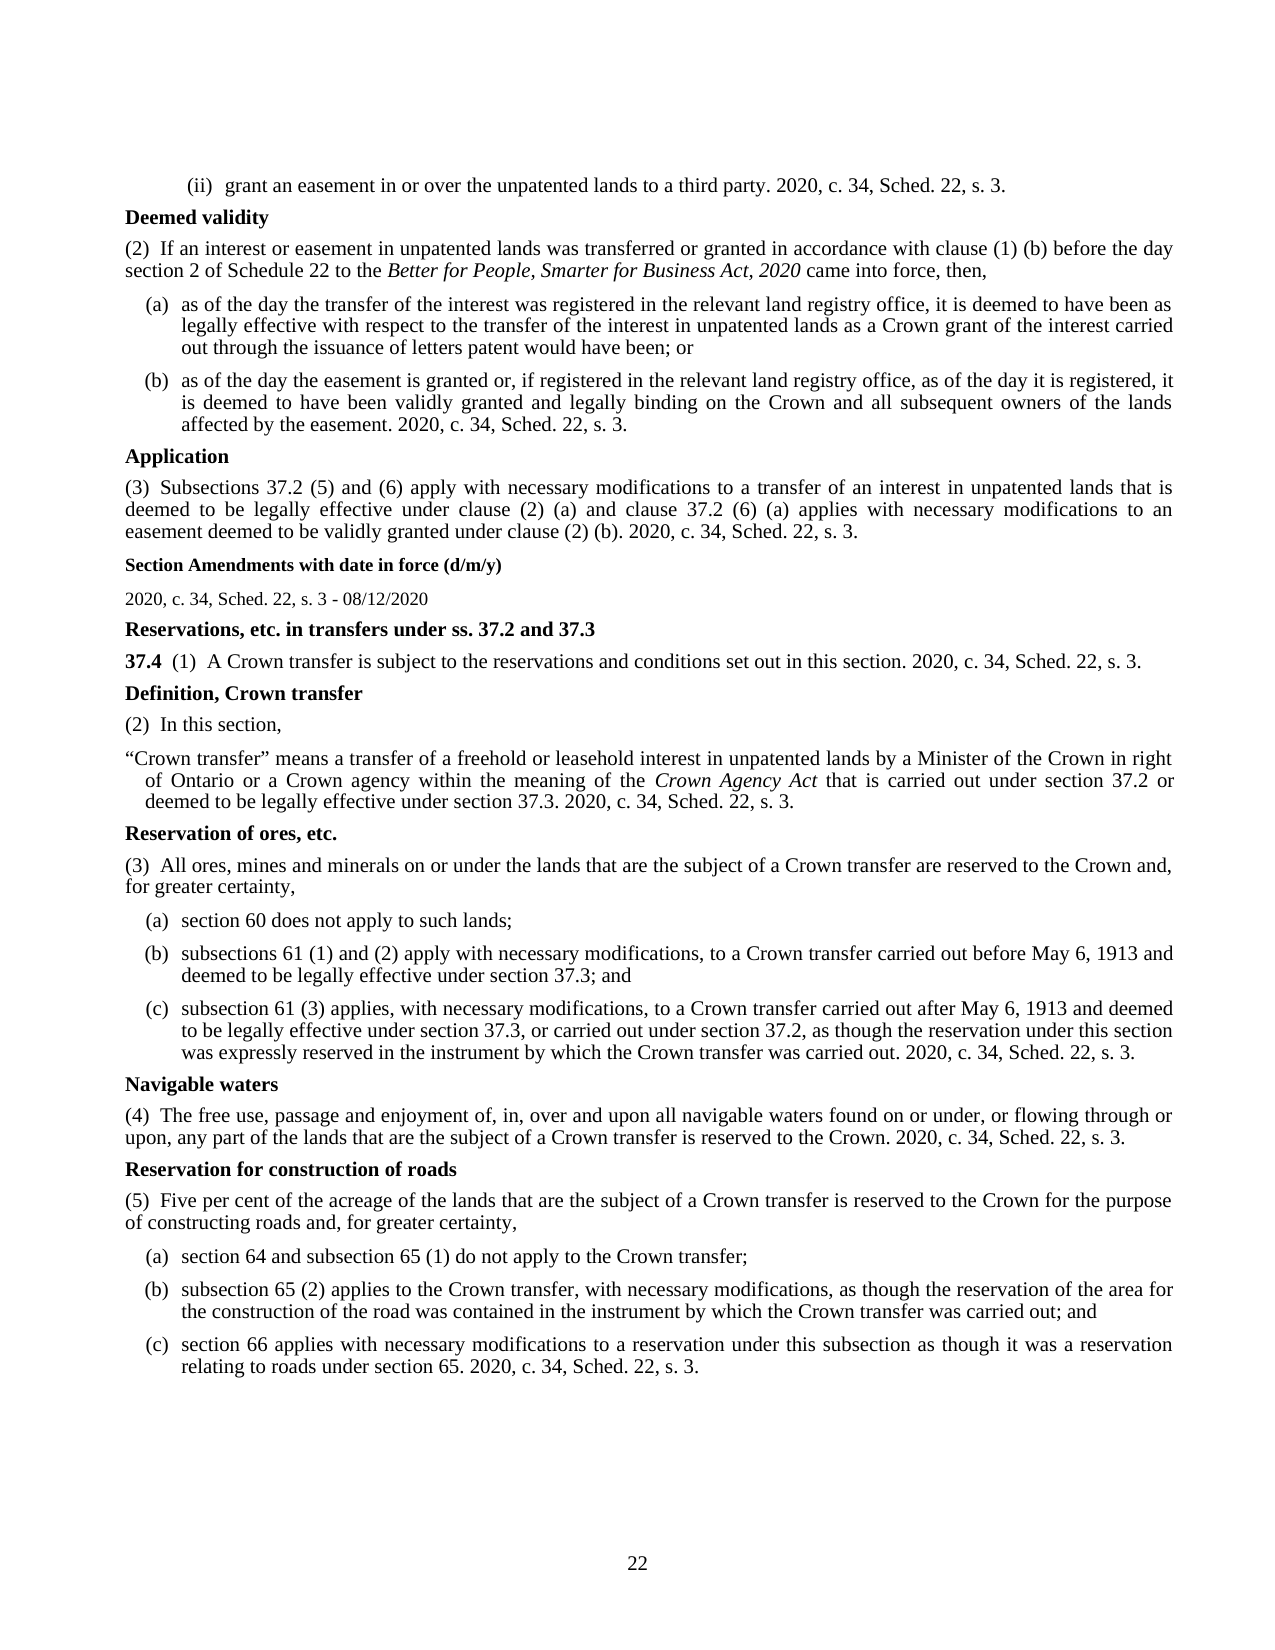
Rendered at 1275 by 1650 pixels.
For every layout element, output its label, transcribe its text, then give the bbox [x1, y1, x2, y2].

text Reservations, etc. in transfers under ss. 37.2 and 37.3 [125, 622, 1175, 641]
text 2020, c. 34, Sched. 22, s. 3 - 08/12/2020 [125, 588, 1175, 609]
text (4) The free use, passage and enjoyment of, in, over and upon all navigable waters found on or under, or flowing through or upon, any part of the lands that are the subject of a Crown transfer is reserved to the Crown. 2020, c. 34, Sched. 22, s. 3. [125, 1105, 1175, 1149]
text (b) subsections 61 (1) and (2) apply with necessary modifications, to a Crown transfer carried out before May 6, 1913 and deemed to be legally effective under section 37.3; and [125, 943, 1175, 987]
text (3) All ores, mines and minerals on or under the lands that are the subject of a Crown transfer are reserved to the Crown and, for greater certainty, [125, 855, 1175, 898]
text Reservation for construction of roads [125, 1161, 1175, 1180]
text Deemed validity [125, 209, 1175, 228]
text (3) Subsections 37.2 (5) and (6) apply with necessary modifications to a transfer of an interest in unpatented lands that is deemed to be legally effective under clause (2) (a) and clause 37.2 (6) (a) applies with necessary modifications to an easement deemed to be validly granted under clause (2) (b). 2020, c. 34, Sched. 22, s. 3. [125, 477, 1175, 543]
text (ii) grant an easement in or over the unpatented lands to a third party. 2020, c. 34, Sched. 22, s. 3. [125, 175, 1175, 197]
text 37.4 (1) A Crown transfer is subject to the reservations and conditions set out in this section. 2020, c. 34, Sched. 22, s. 3. [125, 651, 1175, 673]
text Application [125, 448, 1175, 467]
text (a) section 64 and subsection 65 (1) do not apply to the Crown transfer; [125, 1246, 1175, 1267]
text (2) In this section, [125, 714, 1175, 736]
text Reservation of ores, etc. [125, 826, 1175, 844]
text Definition, Crown transfer [125, 685, 1175, 704]
text Navigable waters [125, 1076, 1175, 1095]
text (2) If an interest or easement in unpatented lands was transferred or granted in accordance with clause (1) (b) before the day section 2 of Schedule 22 to the Better for People, Smarter for Business Act, 2020 came into force, then, [125, 238, 1175, 282]
text Section Amendments with date in force (d/m/y) [125, 554, 1175, 576]
text (a) section 60 does not apply to such lands; [125, 910, 1175, 932]
text “Crown transfer” means a transfer of a freehold or leasehold interest in unpatented lands by a Minister of the Crown in right of Ontario or a Crown agency within the meaning of the Crown Agency Act that is carried out under section 37.2 or deemed to be legally effective under section 37.3. 2020, c. 34, Sched. 22, s. 3. [125, 748, 1175, 813]
text (b) subsection 65 (2) applies to the Crown transfer, with necessary modifications, as though the reservation of the area for the construction of the road was contained in the instrument by which the Crown transfer was carried out; and [125, 1279, 1175, 1322]
text (a) as of the day the transfer of the interest was registered in the relevant land registry office, it is deemed to have been as legally effective with respect to the transfer of the interest in unpatented lands as a Crown grant of the interest carried out through the issuance of letters patent would have been; or [125, 293, 1175, 359]
text (c) section 66 applies with necessary modifications to a reservation under this subsection as though it was a reservation relating to roads under section 65. 2020, c. 34, Sched. 22, s. 3. [125, 1334, 1175, 1378]
text (b) as of the day the easement is granted or, if registered in the relevant land registry office, as of the day it is registered, it is deemed to have been validly granted and legally binding on the Crown and all subsequent owners of the lands affected by the easement. 2020, c. 34, Sched. 22, s. 3. [125, 370, 1175, 436]
text (c) subsection 61 (3) applies, with necessary modifications, to a Crown transfer carried out after May 6, 1913 and deemed to be legally effective under section 37.3, or carried out under section 37.2, as though the reservation under this section was expressly reserved in the instrument by which the Crown transfer was carried out. 2020, c. 34, Sched. 22, s. 3. [125, 998, 1175, 1064]
text (5) Five per cent of the acreage of the lands that are the subject of a Crown transfer is reserved to the Crown for the purpose of constructing roads and, for greater certainty, [125, 1191, 1175, 1234]
